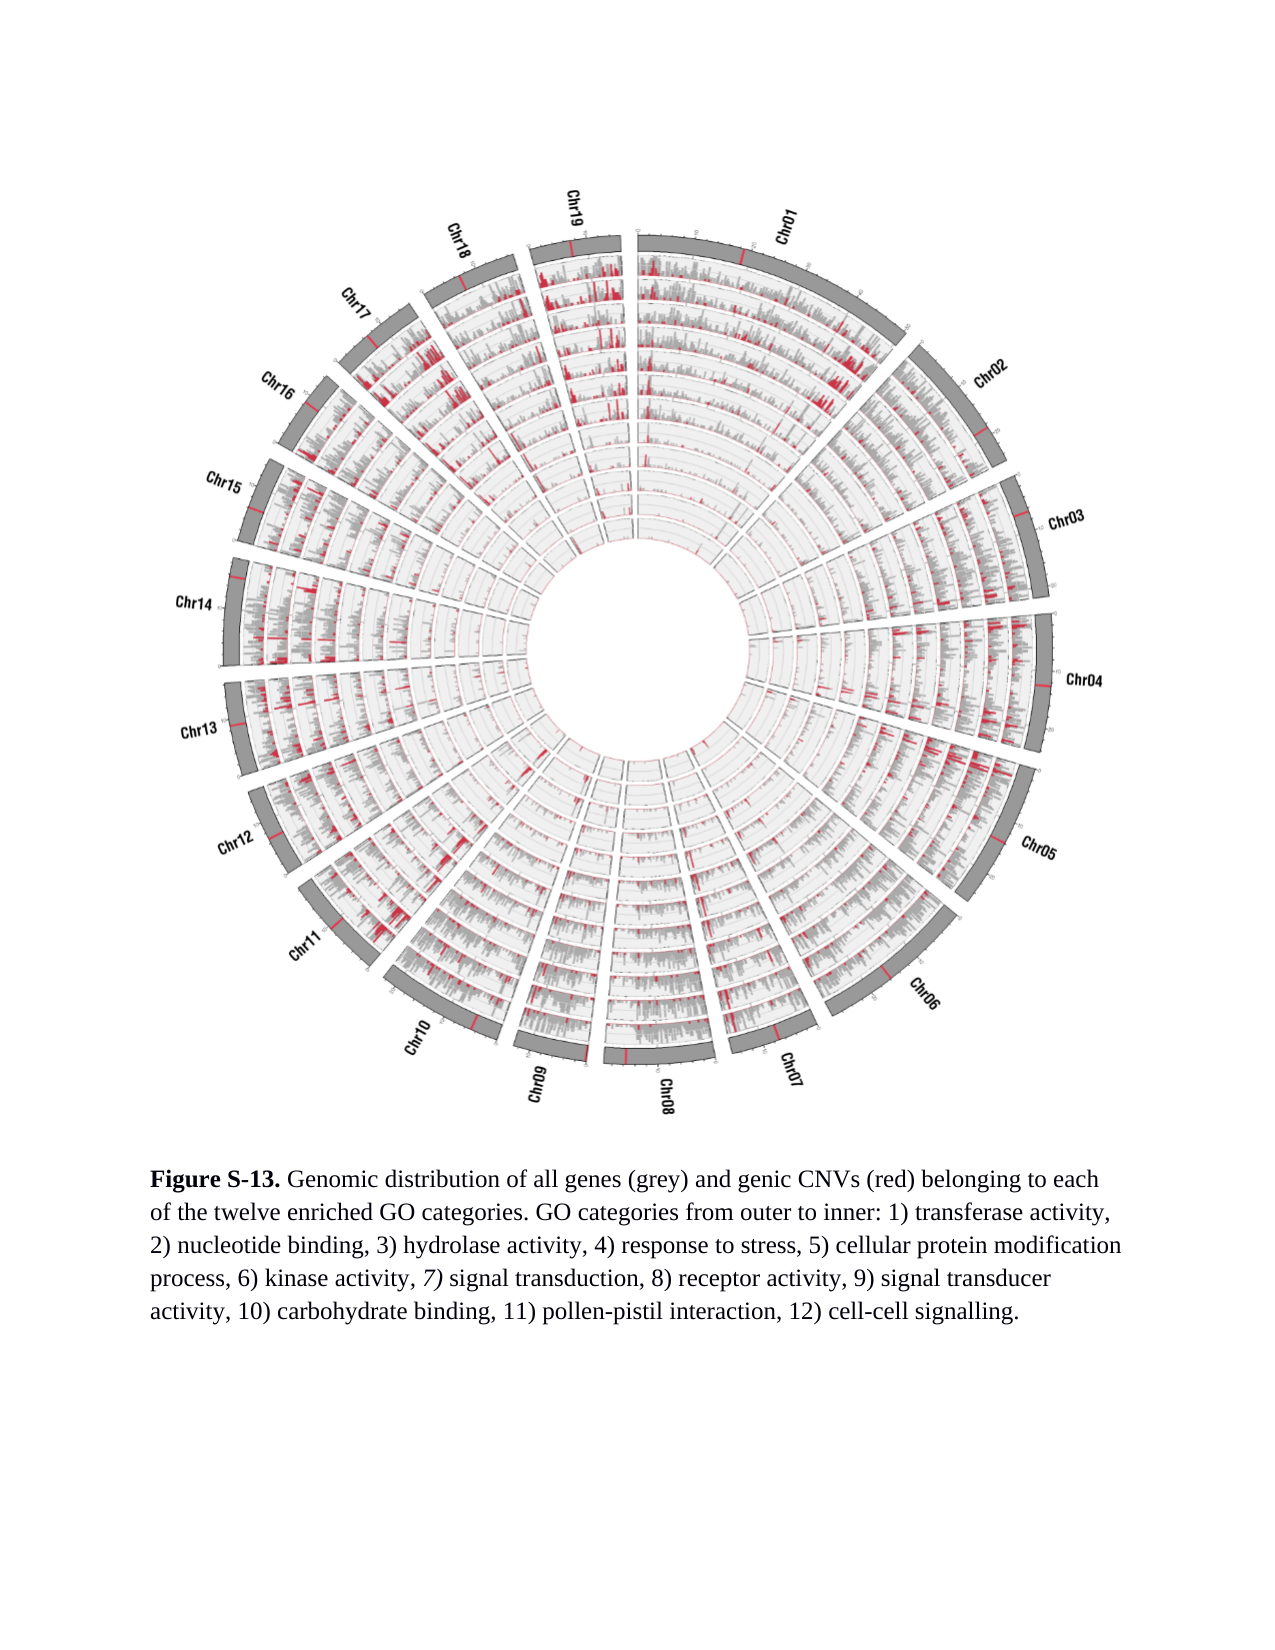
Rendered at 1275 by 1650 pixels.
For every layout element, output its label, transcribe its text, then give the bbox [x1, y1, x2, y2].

picture [150, 162, 1125, 1138]
text Figure S-13. Genomic distribution of all genes (grey) and genic CNVs (red) belonging to each of the twelve enriched GO categories. GO categories from outer to inner: 1) transferase activity, 2) nucleotide binding, 3) hydrolase activity, 4) response to stress, 5) cellular protein modification process, 6) kinase activity, 7) signal transduction, 8) receptor activity, 9) signal transducer activity, 10) carbohydrate binding, 11) pollen-pistil interaction, 12) cell-cell signalling. [150, 1164, 1125, 1325]
